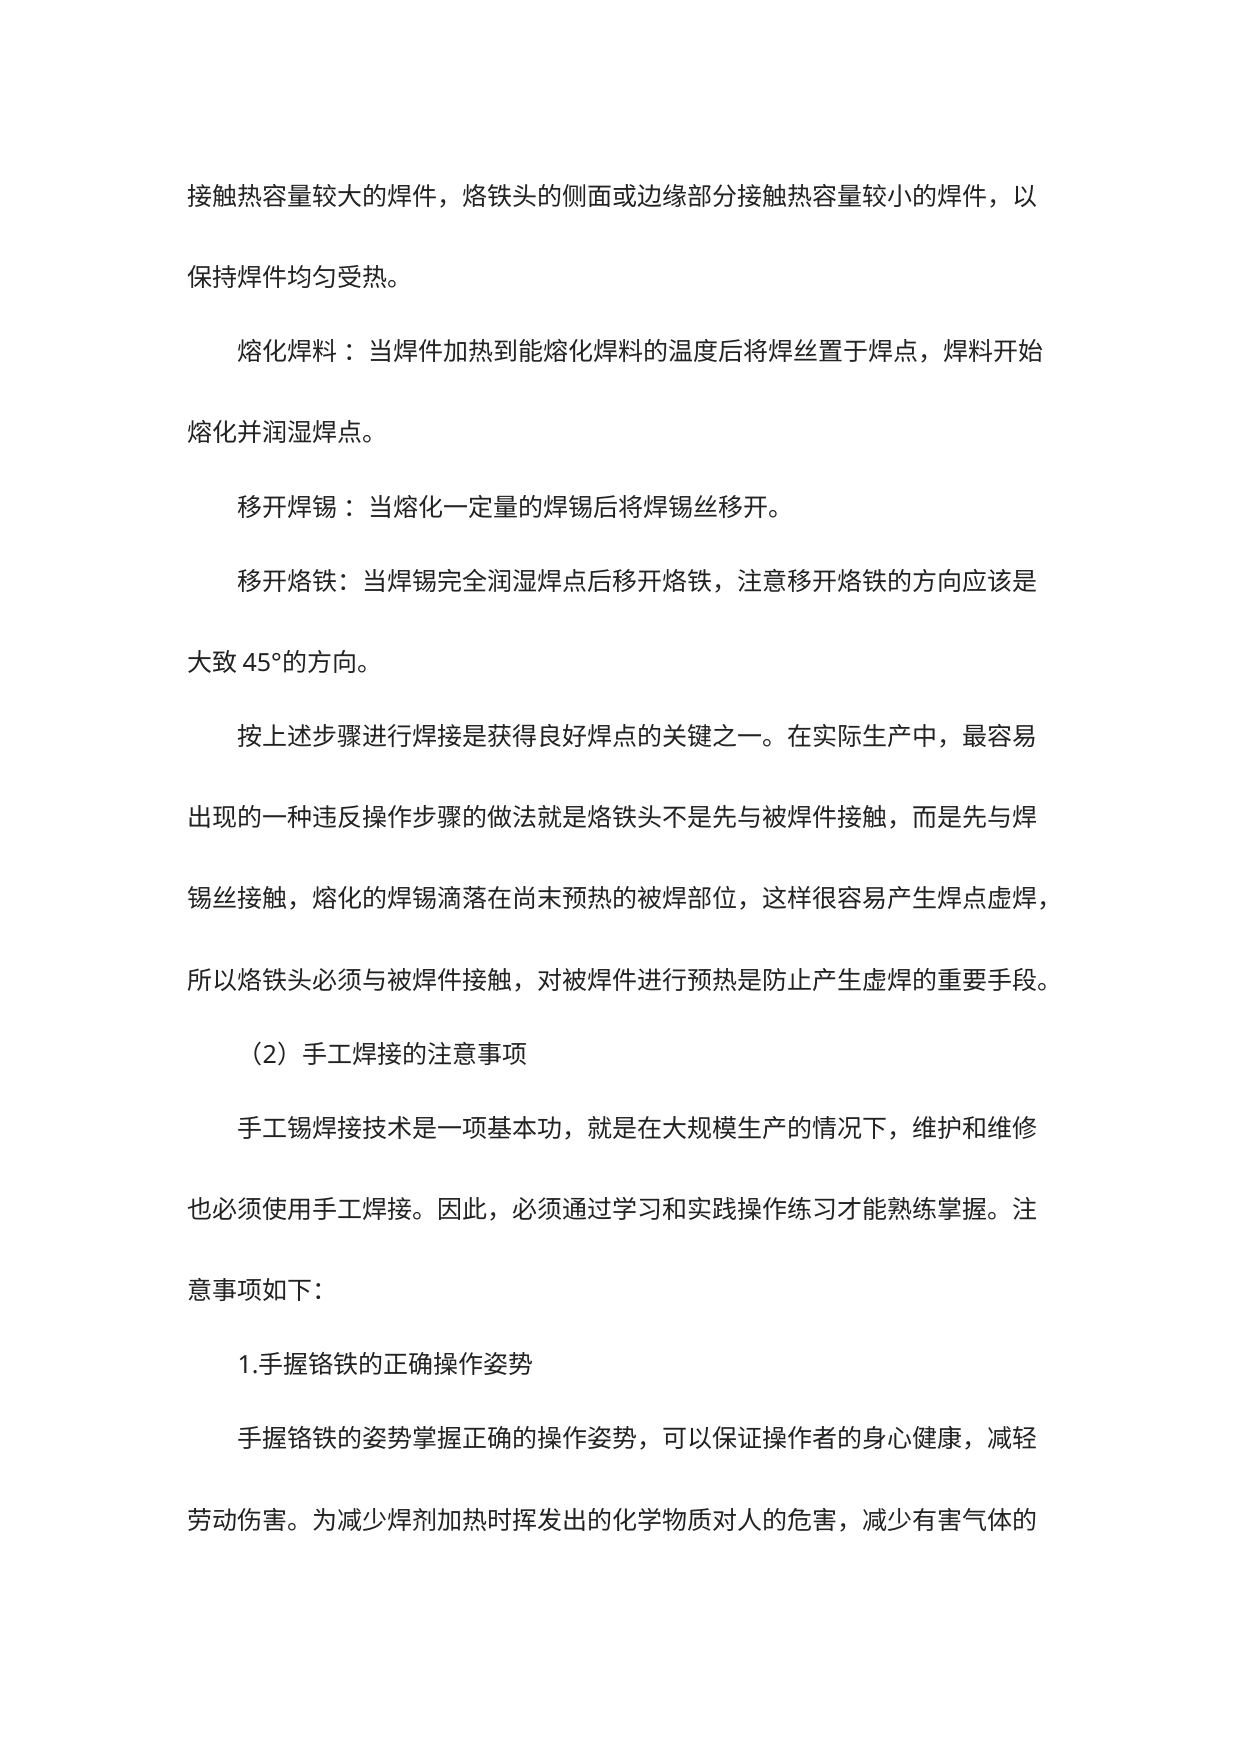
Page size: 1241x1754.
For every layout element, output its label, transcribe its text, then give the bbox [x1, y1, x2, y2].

text 按上述步骤进行焊接是获得良好焊点的关键之一。在实际生产中，最容易出现的一种违反操作步骤的做法就是烙铁头不是先与被焊件接触，而是先与焊锡丝接触，熔化的焊锡滴落在尚末预热的被焊部位，这样很容易产生焊点虚焊，所以烙铁头必须与被焊件接触，对被焊件进行预热是防止产生虚焊的重要手段。 [187, 702, 1053, 1011]
text 移开焊锡 ：当熔化一定量的焊锡后将焊锡丝移开。 [187, 473, 1053, 538]
text 手工锡焊接技术是一项基本功，就是在大规模生产的情况下，维护和维修也必须使用手工焊接。因此，必须通过学习和实践操作练习才能熟练掌握。注意事项如下： [187, 1094, 1053, 1321]
text 熔化焊料 ：当焊件加热到能熔化焊料的温度后将焊丝置于焊点，焊料开始熔化并润湿焊点。 [187, 317, 1053, 463]
text （2）手工焊接的注意事项 [187, 1020, 1053, 1085]
text 1.手握铬铁的正确操作姿势 [187, 1330, 1053, 1395]
text 移开烙铁：当焊锡完全润湿焊点后移开烙铁，注意移开烙铁的方向应该是大致45°的方向。 [187, 547, 1053, 693]
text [187, 162, 1053, 308]
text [187, 1404, 1053, 1551]
